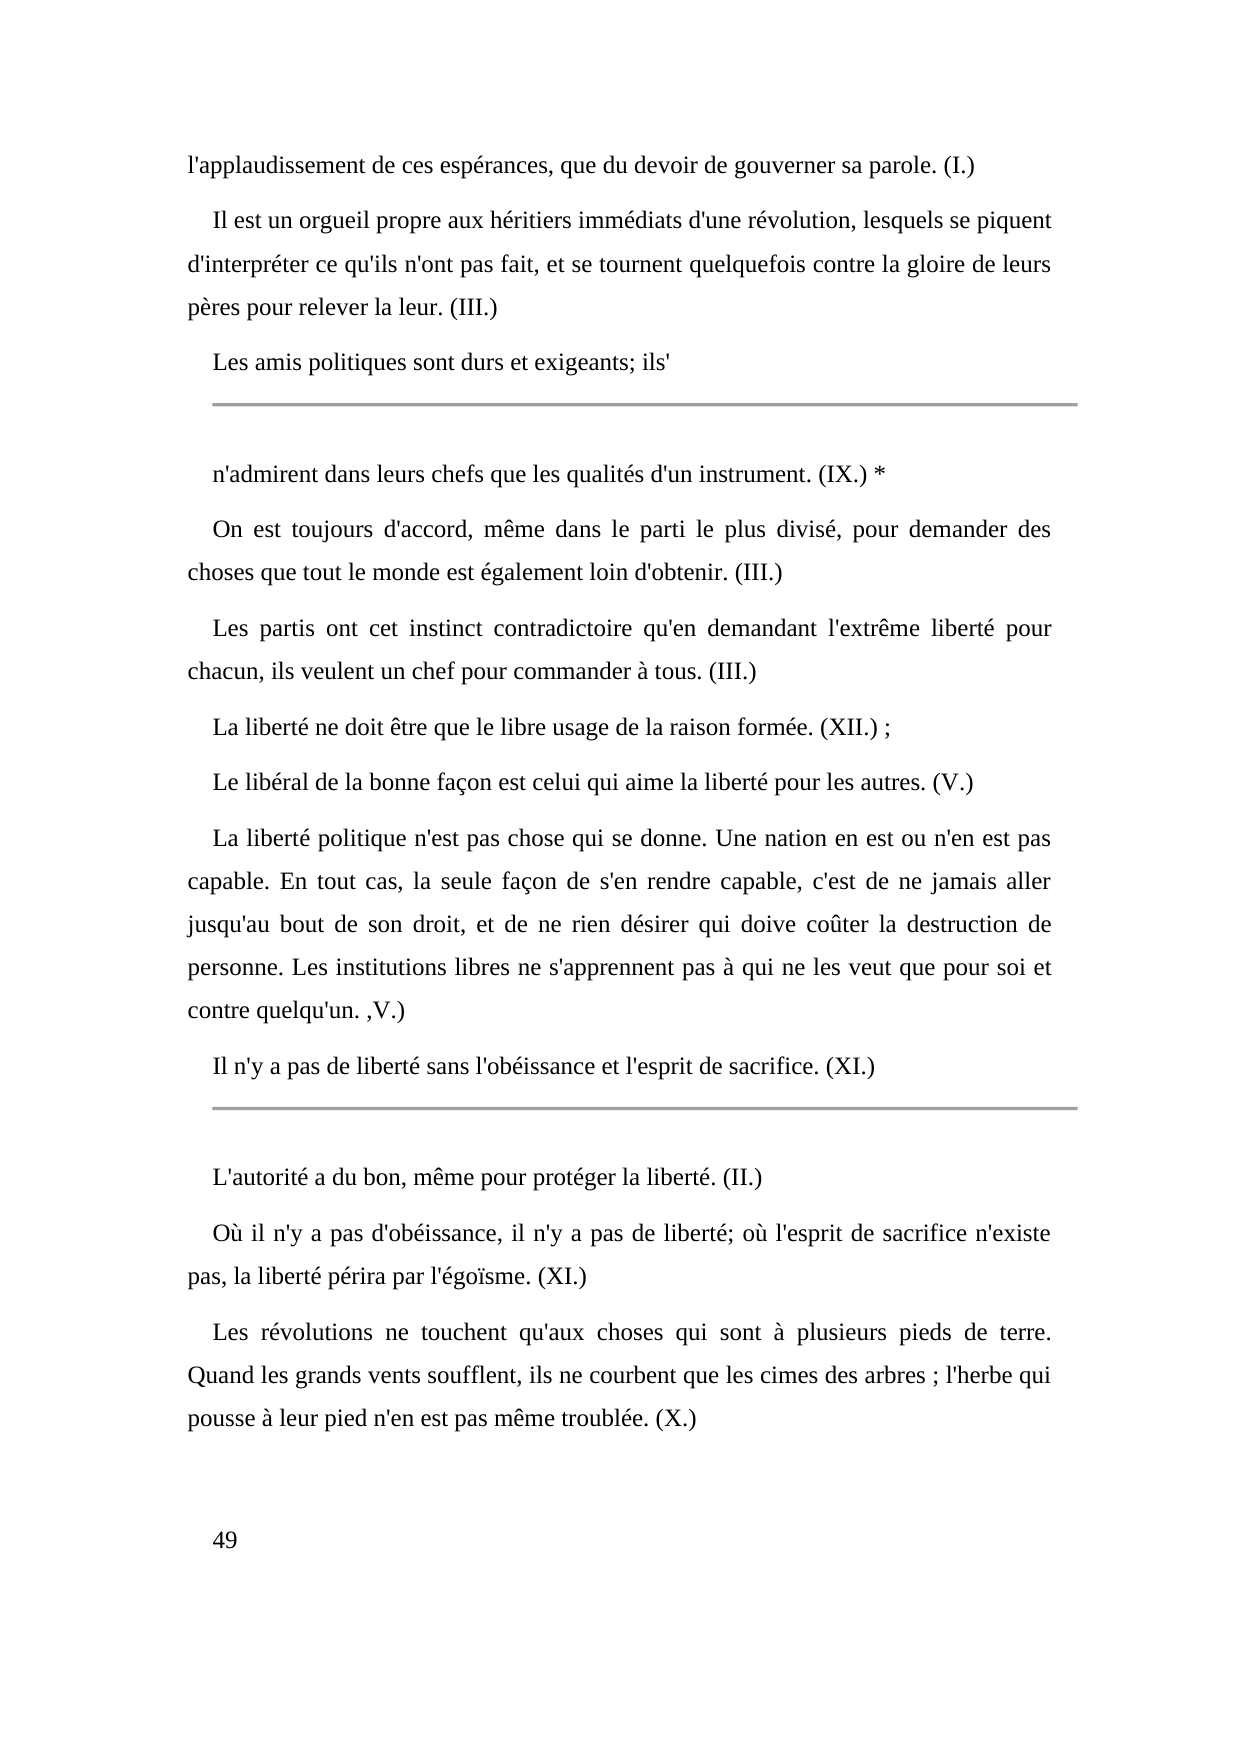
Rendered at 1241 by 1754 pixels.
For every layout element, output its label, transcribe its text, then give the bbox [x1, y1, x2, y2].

text On est toujours d'accord, même dans le parti le plus divisé, pour demander des choses que tout le monde est également loin d'obtenir. (III.) [187, 514, 1053, 586]
text La liberté politique n'est pas chose qui se donne. Une nation en est ou n'en est pas capable. En tout cas, la seule façon de s'en rendre capable, c'est de ne jamais aller jusqu'au bout de son droit, et de ne rien désirer qui doive coûter la destruction de personne. Les institutions libres ne s'apprennent pas à qui ne les veut que pour soi et contre quelqu'un. ,V.) [187, 823, 1053, 1024]
text Les partis ont cet instinct contradictoire qu'en demandant l'extrême liberté pour chacun, ils veulent un chef pour commander à tous. (III.) [187, 613, 1053, 685]
text Les révolutions ne touchent qu'aux choses qui sont à plusieurs pieds de terre. Quand les grands vents soufflent, ils ne courbent que les cimes des arbres ; l'herbe qui pousse à leur pied n'en est pas même troublée. (X.) [187, 1317, 1053, 1432]
text L'autorité a du bon, même pour protéger la liberté. (II.) [187, 1162, 1053, 1191]
text Les amis politiques sont durs et exigeants; ils' [187, 347, 1053, 376]
text Où il n'y a pas d'obéissance, il n'y a pas de liberté; où l'esprit de sacrifice n'existe pas, la liberté périra par l'égoïsme. (XI.) [187, 1218, 1053, 1290]
text Il n'y a pas de liberté sans l'obéissance et l'esprit de sacrifice. (XI.) [187, 1051, 1053, 1080]
text Le libéral de la bonne façon est celui qui aime la liberté pour les autres. (V.) [187, 767, 1053, 796]
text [187, 150, 1053, 179]
text La liberté ne doit être que le libre usage de la raison formée. (XII.) ; [187, 712, 1053, 741]
text Il est un orgueil propre aux héritiers immédiats d'une révolution, lesquels se piquent d'interpréter ce qu'ils n'ont pas fait, et se tournent quelquefois contre la gloire de leurs pères pour relever la leur. (III.) [187, 206, 1053, 321]
text n'admirent dans leurs chefs que les qualités d'un instrument. (IX.) * [187, 459, 1053, 487]
